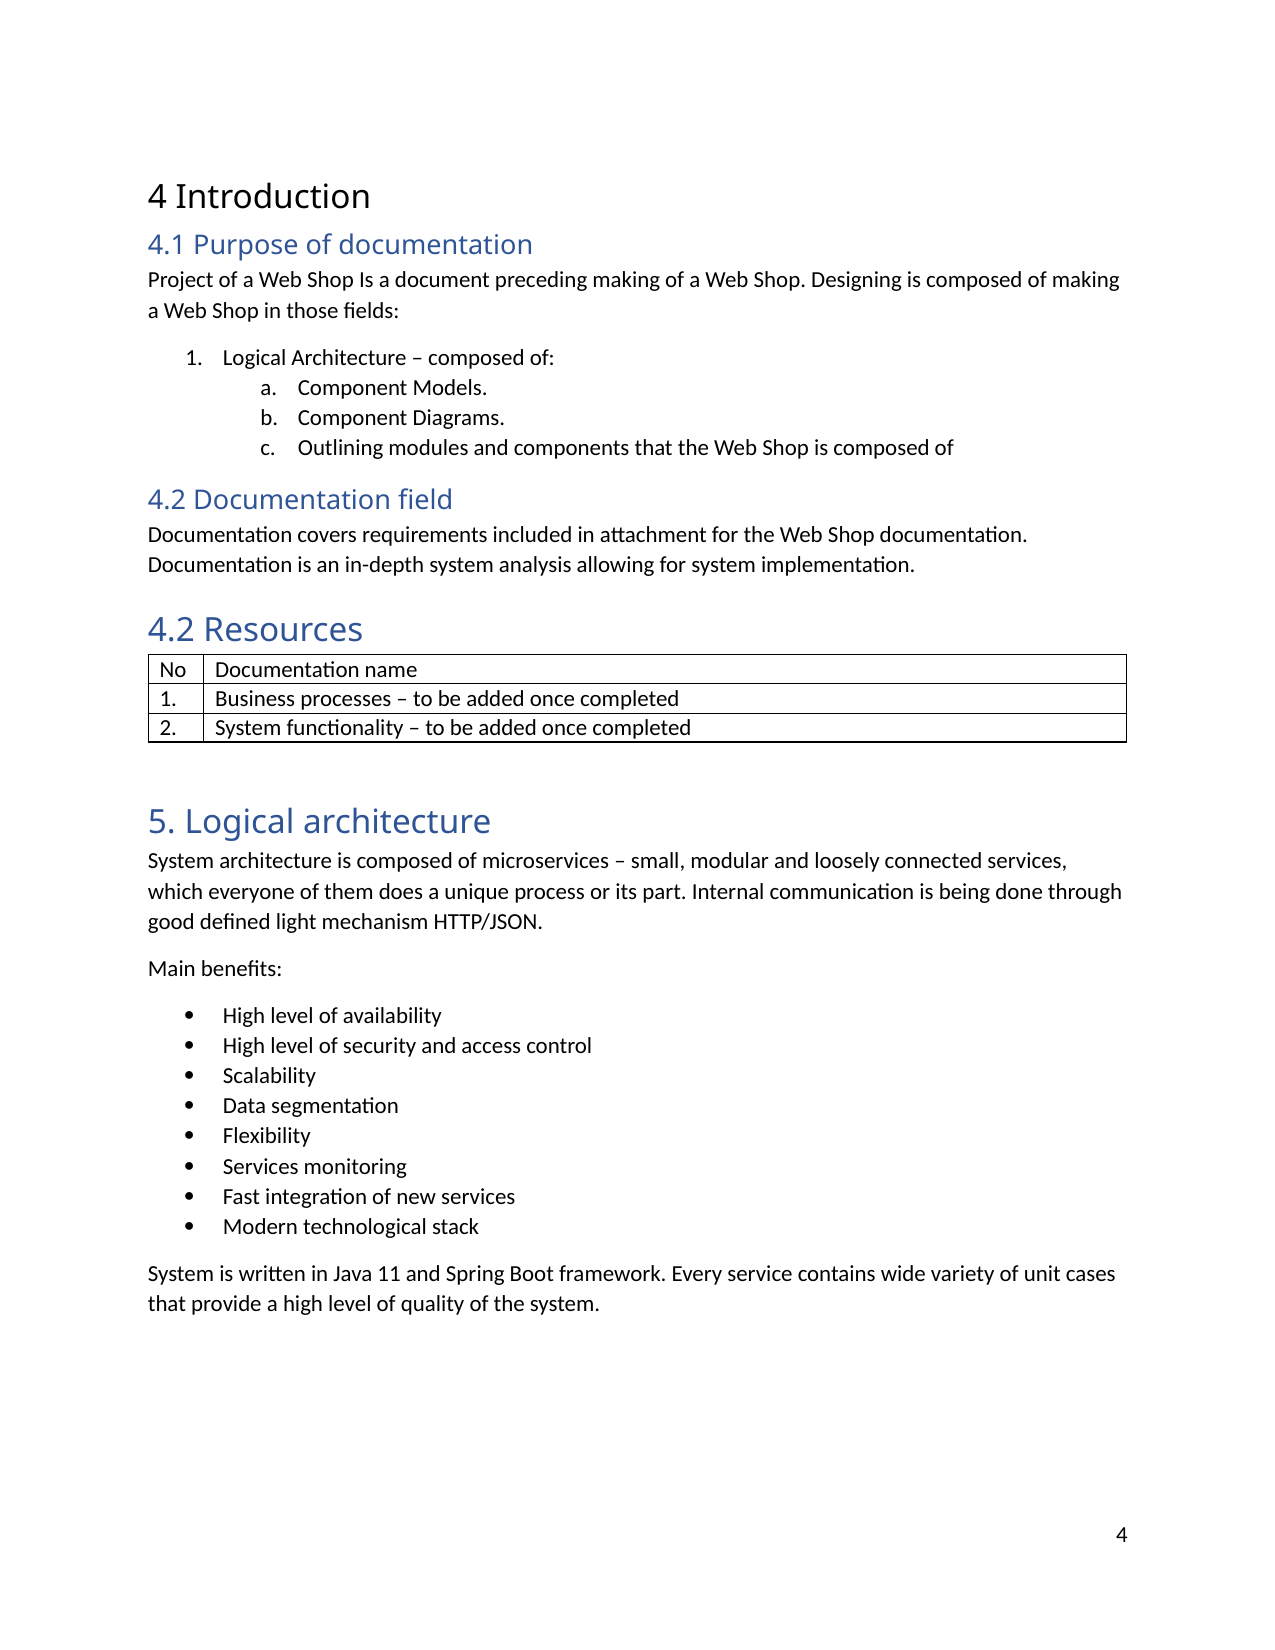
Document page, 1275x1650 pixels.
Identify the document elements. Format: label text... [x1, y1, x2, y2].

text System is written in Java 11 and Spring Boot framework. Every service contains wide variety of unit cases that provide a high level of quality of the system. [148, 1259, 1127, 1317]
subtitle 4.2 Documentation field [148, 480, 1127, 517]
list Data segmentation [185, 1091, 1127, 1119]
subtitle 5. Logical architecture [148, 798, 1127, 843]
table_header No [149, 655, 203, 683]
subtitle 4 Introduction [148, 173, 1127, 218]
list Scalability [185, 1061, 1127, 1089]
text System architecture is composed of microservices – small, modular and loosely connected services, which everyone of them does a unique process or its part. Internal communication is being done through good defined light mechanism HTTP/JSON. [148, 847, 1127, 935]
subtitle 4.1 Purpose of documentation [148, 226, 1127, 263]
list Services monitoring [185, 1152, 1127, 1180]
subtitle 4.2 Resources [148, 605, 1127, 651]
table_header Documentation name [204, 655, 1126, 683]
list Modern technological stack [185, 1212, 1127, 1240]
list Outlining modules and components that the Web Shop is composed of [260, 433, 1127, 461]
list Component Models. [260, 373, 1127, 401]
list Flexibility [185, 1122, 1127, 1150]
list Logical Architecture – composed of: [185, 343, 1127, 371]
table_cell Business processes – to be added once completed [204, 684, 1126, 712]
text Main benefits: [148, 954, 1127, 982]
table_cell 1. [149, 684, 203, 712]
list Component Diagrams. [260, 403, 1127, 431]
list High level of availability [185, 1001, 1127, 1029]
text Project of a Web Shop Is a document preceding making of a Web Shop. Designing is composed of making a Web Shop in those fields: [148, 266, 1127, 324]
table_cell System functionality – to be added once completed [204, 714, 1126, 741]
list Fast integration of new services [185, 1182, 1127, 1210]
text Documentation covers requirements included in attachment for the Web Shop documentation. Documentation is an in-depth system analysis allowing for system implementation. [148, 520, 1127, 578]
list High level of security and access control [185, 1031, 1127, 1059]
table_cell 2. [149, 714, 203, 741]
